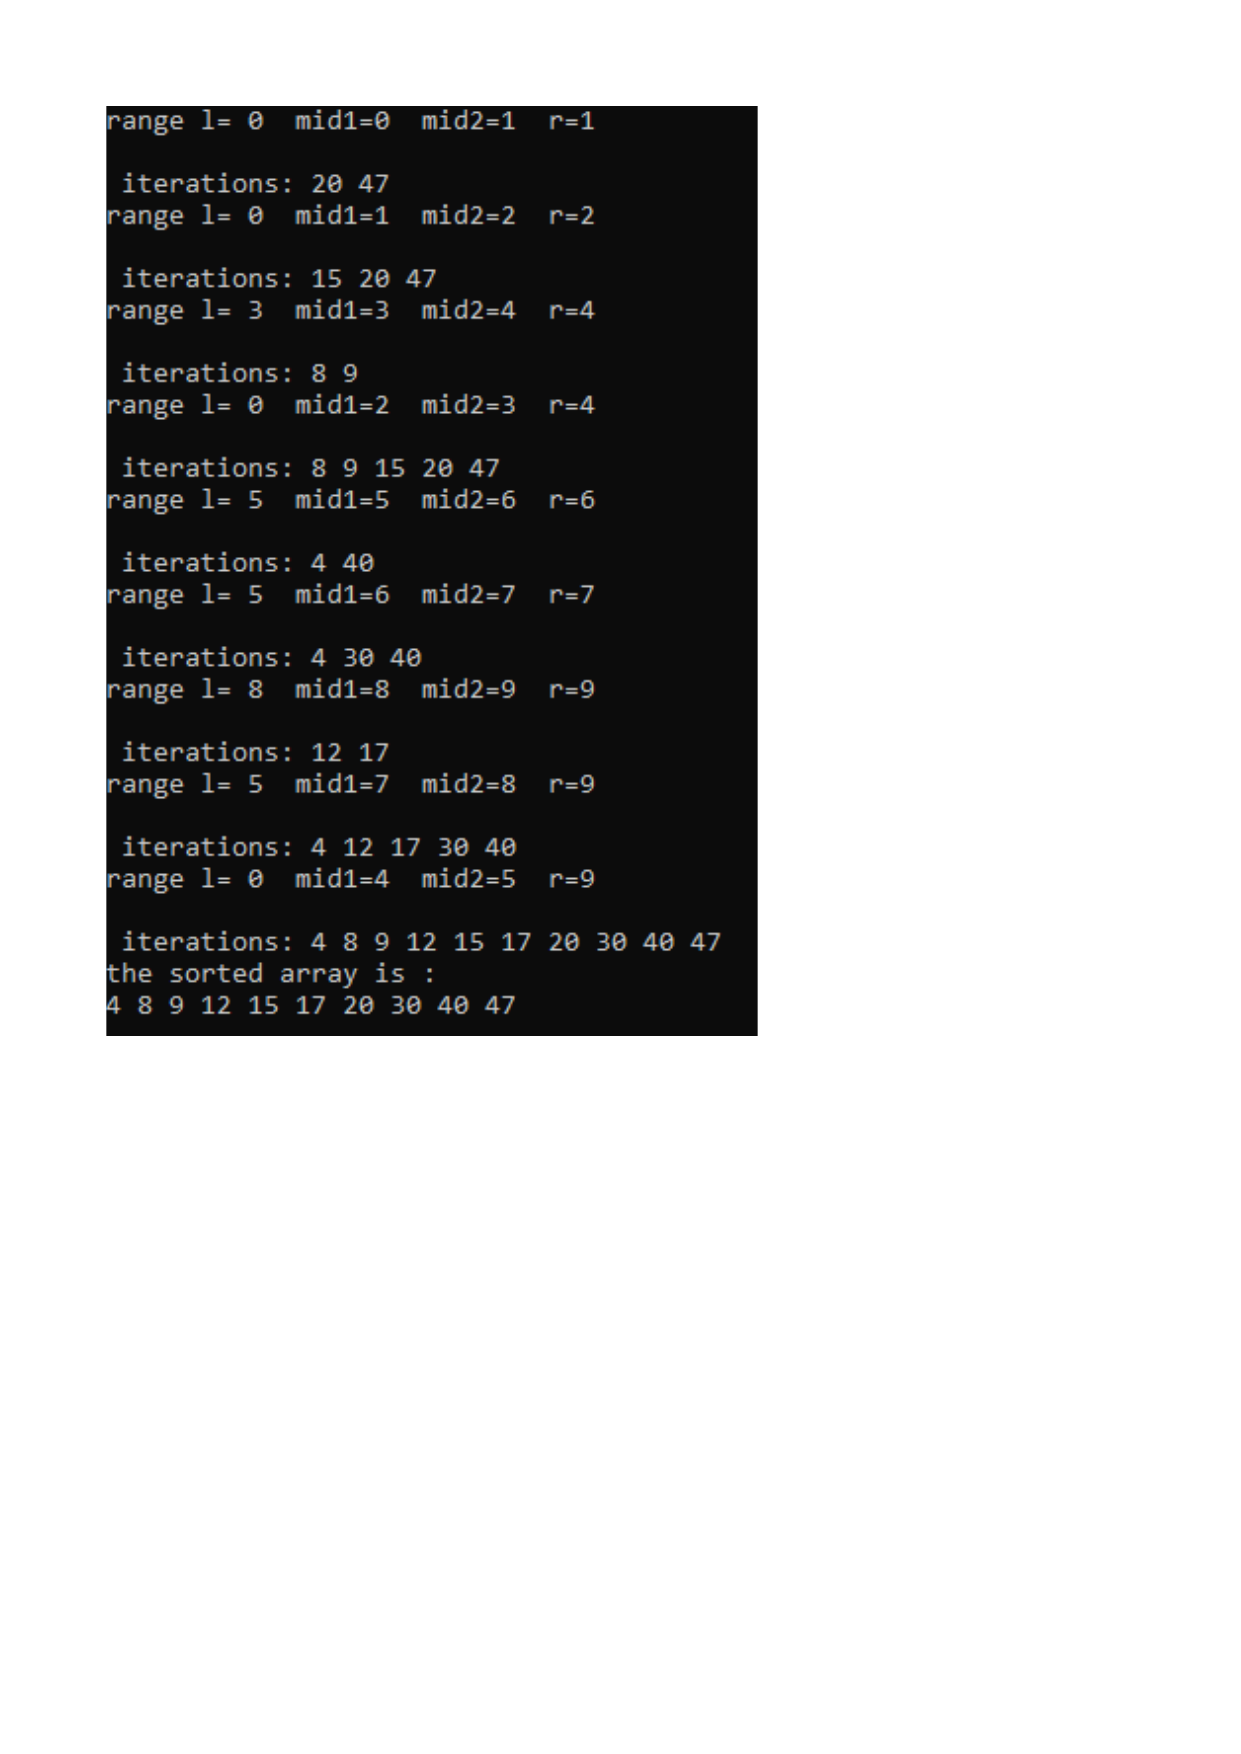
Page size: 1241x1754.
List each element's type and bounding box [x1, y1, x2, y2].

picture [106, 106, 758, 1036]
